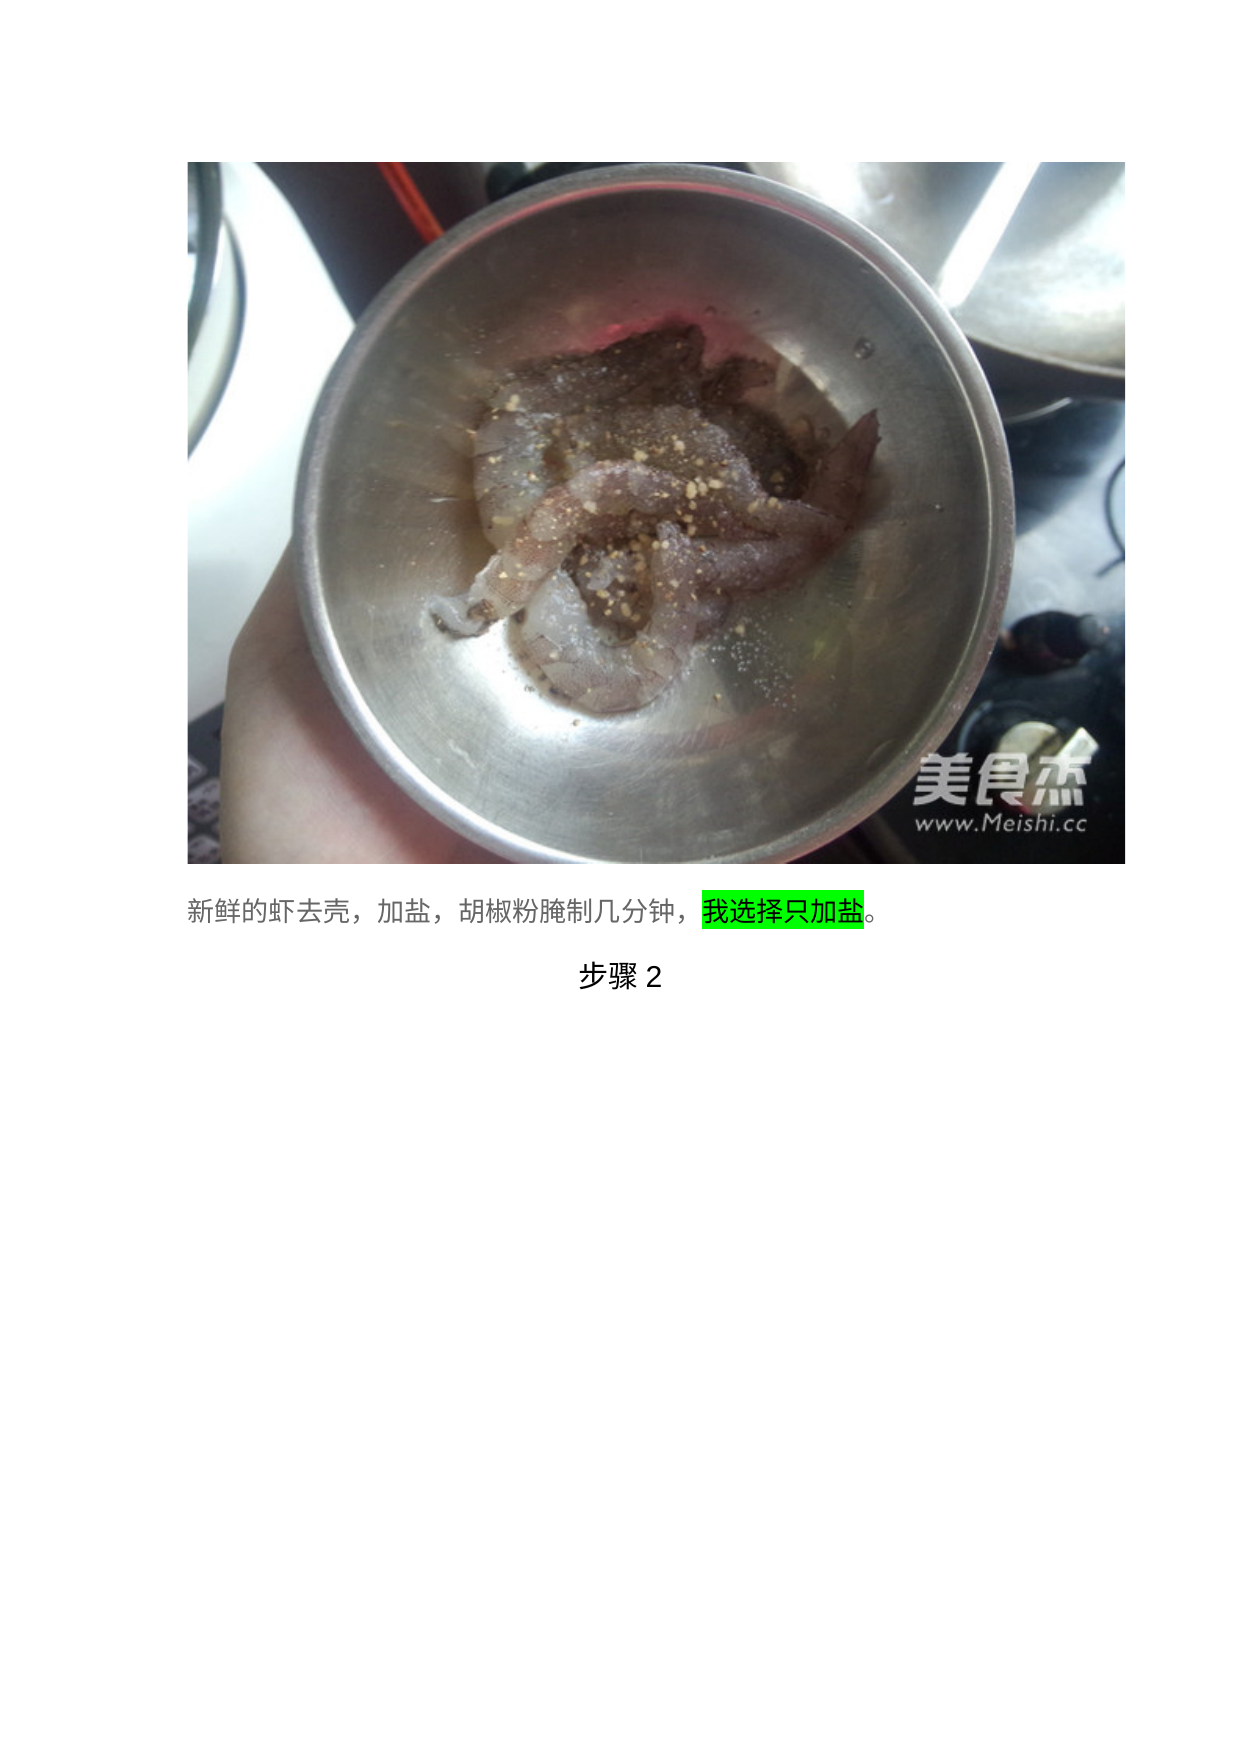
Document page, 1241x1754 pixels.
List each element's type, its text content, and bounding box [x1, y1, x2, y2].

text 步骤 2 [187, 942, 1053, 1007]
picture [187, 162, 1125, 864]
text 新鲜的虾去壳，加盐，胡椒粉腌制几分钟，我选择只加盐。 [187, 877, 1053, 942]
